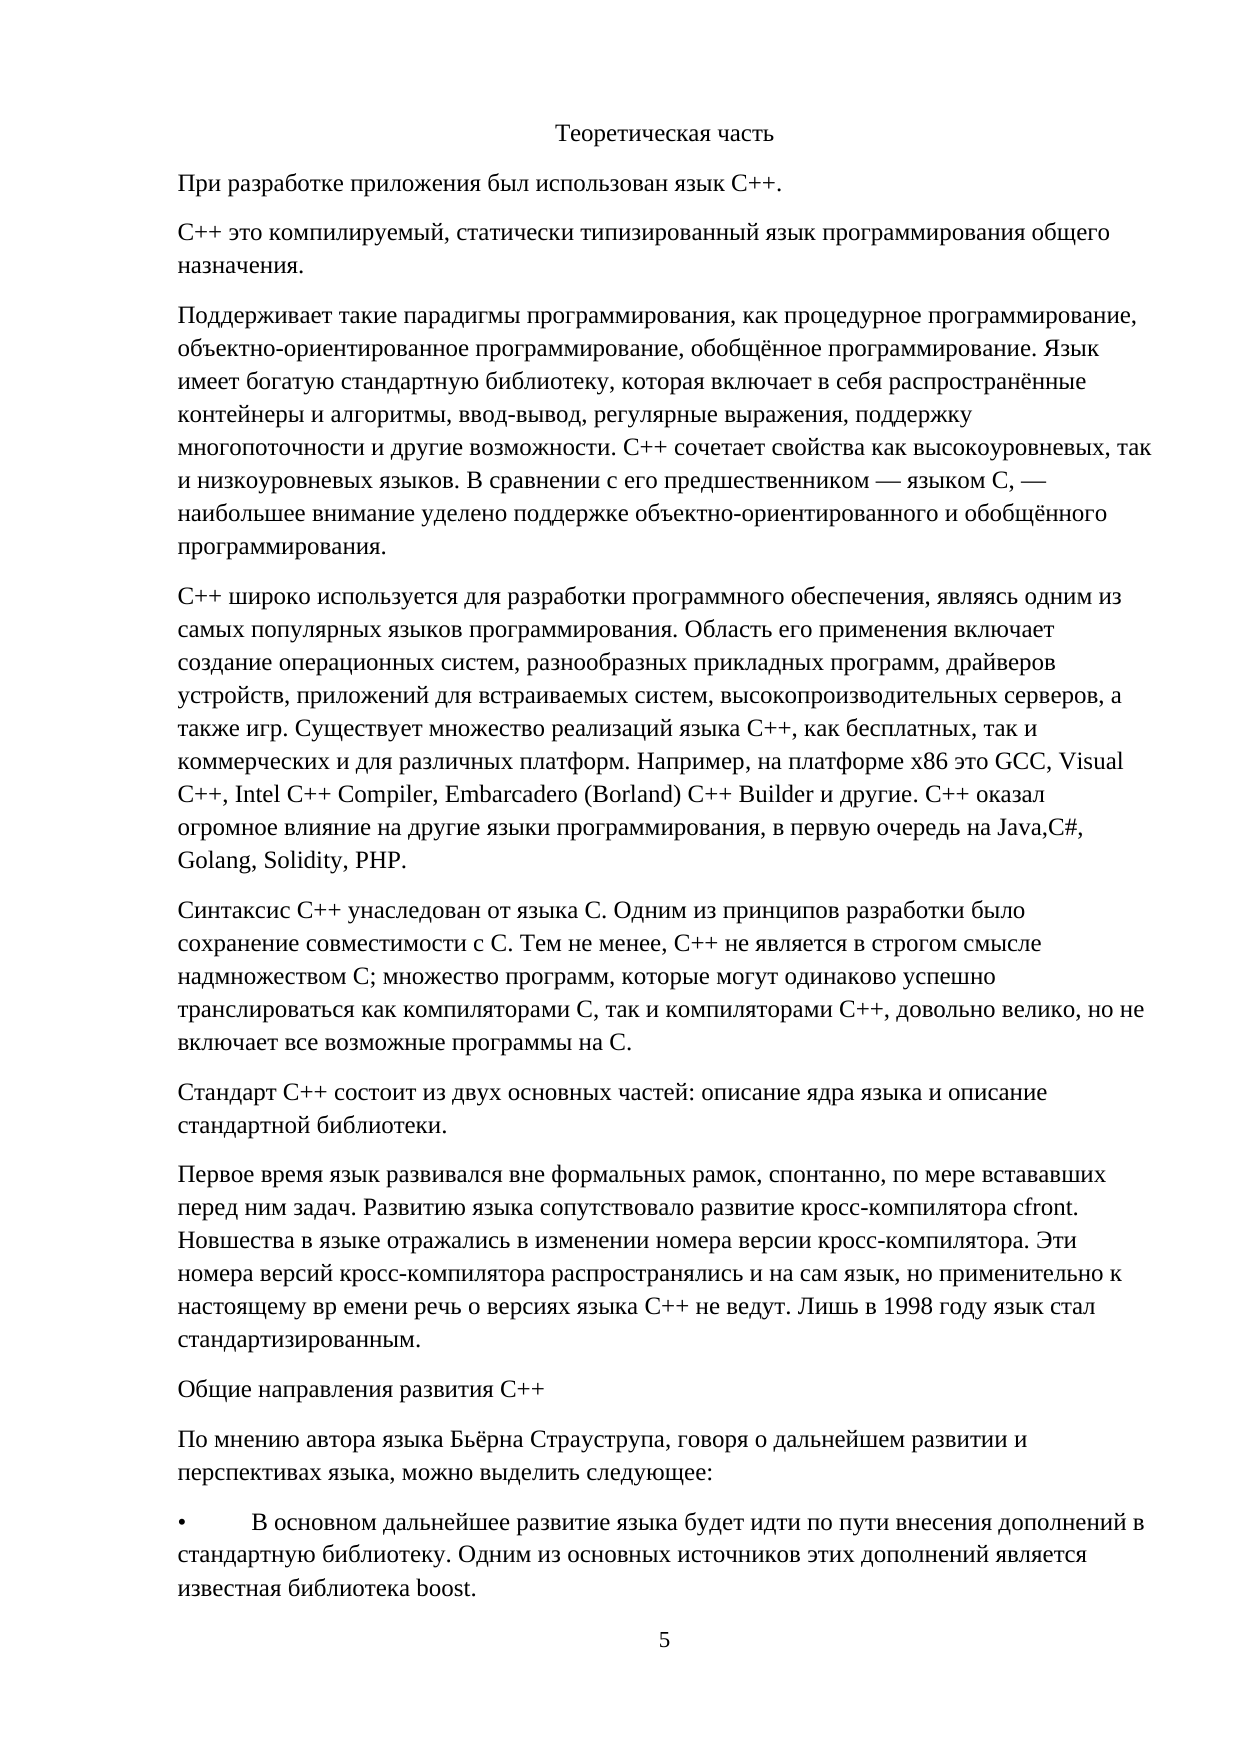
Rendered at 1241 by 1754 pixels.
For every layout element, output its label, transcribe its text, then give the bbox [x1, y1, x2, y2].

text Теоретическая часть [177, 118, 1152, 147]
text По мнению автора языка Бьёрна Страуструпа, говоря о дальнейшем развитии и перспективах языка, можно выделить следующее: [177, 1424, 1152, 1486]
text C++ широко используется для разработки программного обеспечения, являясь одним из самых популярных языков программирования. Область его применения включает создание операционных систем, разнообразных прикладных программ, драйверов устройств, приложений для встраиваемых систем, высокопроизводительных серверов, а также игр. Существует множество реализаций языка C++, как бесплатных, так и коммерческих и для различных платформ. Например, на платформе x86 это GCC, Visual C++, Intel C++ Compiler, Embarcadero (Borland) C++ Builder и другие. C++ оказал огромное влияние на другие языки программирования, в первую очередь на Java,C#, Golang, Solidity, PHP. [177, 581, 1152, 874]
text Синтаксис C++ унаследован от языка C. Одним из принципов разработки было сохранение совместимости с C. Тем не менее, C++ не является в строгом смысле надмножеством C; множество программ, которые могут одинаково успешно транслироваться как компиляторами C, так и компиляторами C++, довольно велико, но не включает все возможные программы на C. [177, 895, 1152, 1056]
text • В основном дальнейшее развитие языка будет идти по пути внесения дополнений в стандартную библиотеку. Одним из основных источников этих дополнений является известная библиотека boost. [177, 1507, 1152, 1601]
text Общие направления развития C++ [177, 1374, 1152, 1403]
text При разработке приложения был использован язык С++. [177, 168, 1152, 197]
text С++ это компилируемый, статически типизированный язык программирования общего назначения. [177, 217, 1152, 279]
text Поддерживает такие парадигмы программирования, как процедурное программирование, объектно-ориентированное программирование, обобщённое программирование. Язык имеет богатую стандартную библиотеку, которая включает в себя распространённые контейнеры и алгоритмы, ввод-вывод, регулярные выражения, поддержку многопоточности и другие возможности. C++ сочетает свойства как высокоуровневых, так и низкоуровневых языков. В сравнении с его предшественником — языком C, — наибольшее внимание уделено поддержке объектно-ориентированного и обобщённого программирования. [177, 300, 1152, 560]
text Стандарт C++ состоит из двух основных частей: описание ядра языка и описание стандартной библиотеки. [177, 1077, 1152, 1138]
text Первое время язык развивался вне формальных рамок, спонтанно, по мере встававших перед ним задач. Развитию языка сопутствовало развитие кросс-компилятора cfront. Новшества в языке отражались в изменении номера версии кросс-компилятора. Эти номера версий кросс-компилятора распространялись и на сам язык, но применительно к настоящему вр емени речь о версиях языка C++ не ведут. Лишь в 1998 году язык стал стандартизированным. [177, 1159, 1152, 1353]
